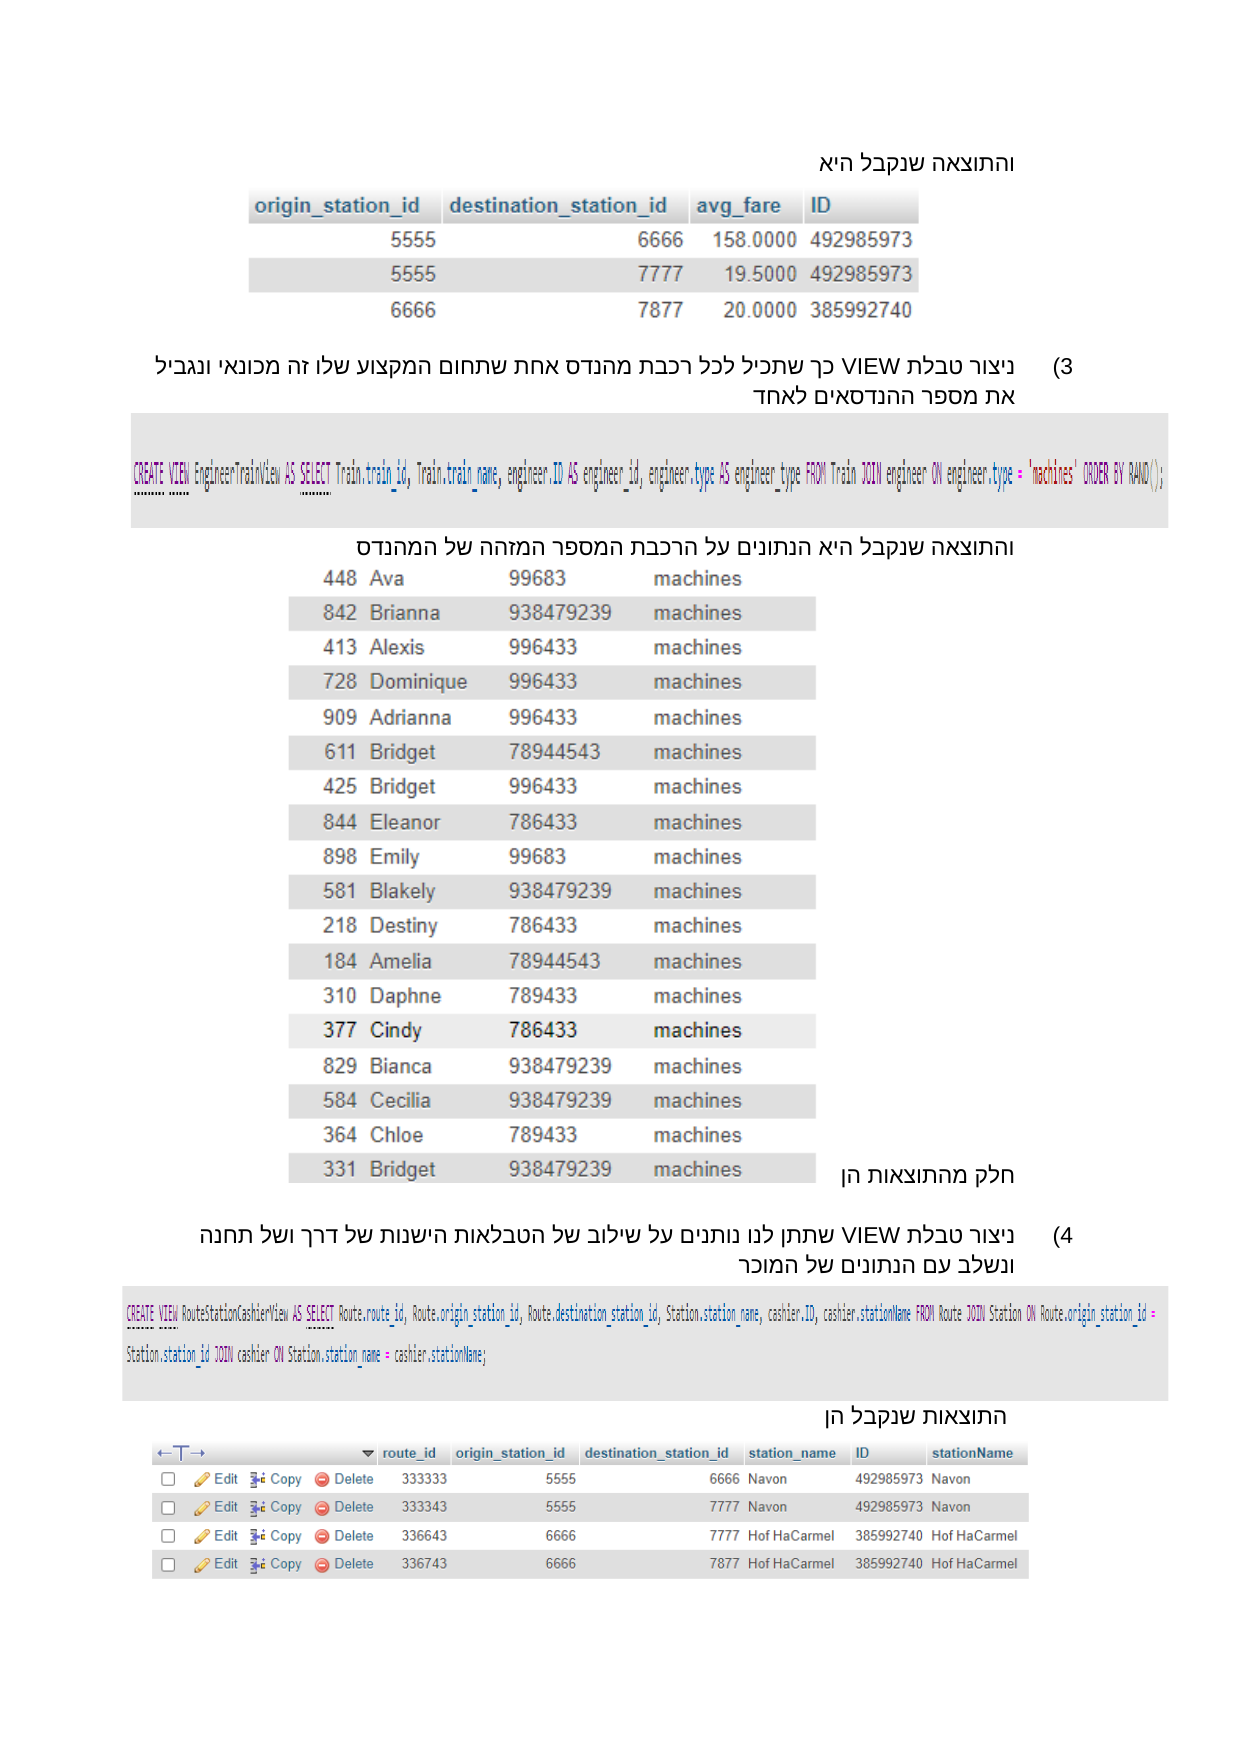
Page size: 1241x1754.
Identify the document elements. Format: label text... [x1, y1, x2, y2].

picture [122, 1286, 1169, 1401]
text התוצאות שנקבל הן [150, 1403, 1090, 1433]
picture [130, 413, 1169, 528]
picture [150, 1433, 1090, 1584]
list ניצור טבלת VIEW כך שתכיל לכל רכבת מהנדס אחת שתחום המקצוע שלו זה מכונאי ונגביל את מספר ההנדסאים לאחד [150, 353, 1053, 409]
text והתוצאה שנקבל היא הנתונים על הרכבת המספר המזהה של המהנדס [150, 534, 1015, 560]
picture [288, 564, 834, 1183]
list ניצור טבלת VIEW שתתן לנו נותנים על שילוב של הטבלאות הישנות של דרך ושל תחנה ונשלב עם הנתונים של המוכר [150, 1222, 1053, 1278]
picture [246, 180, 1015, 349]
